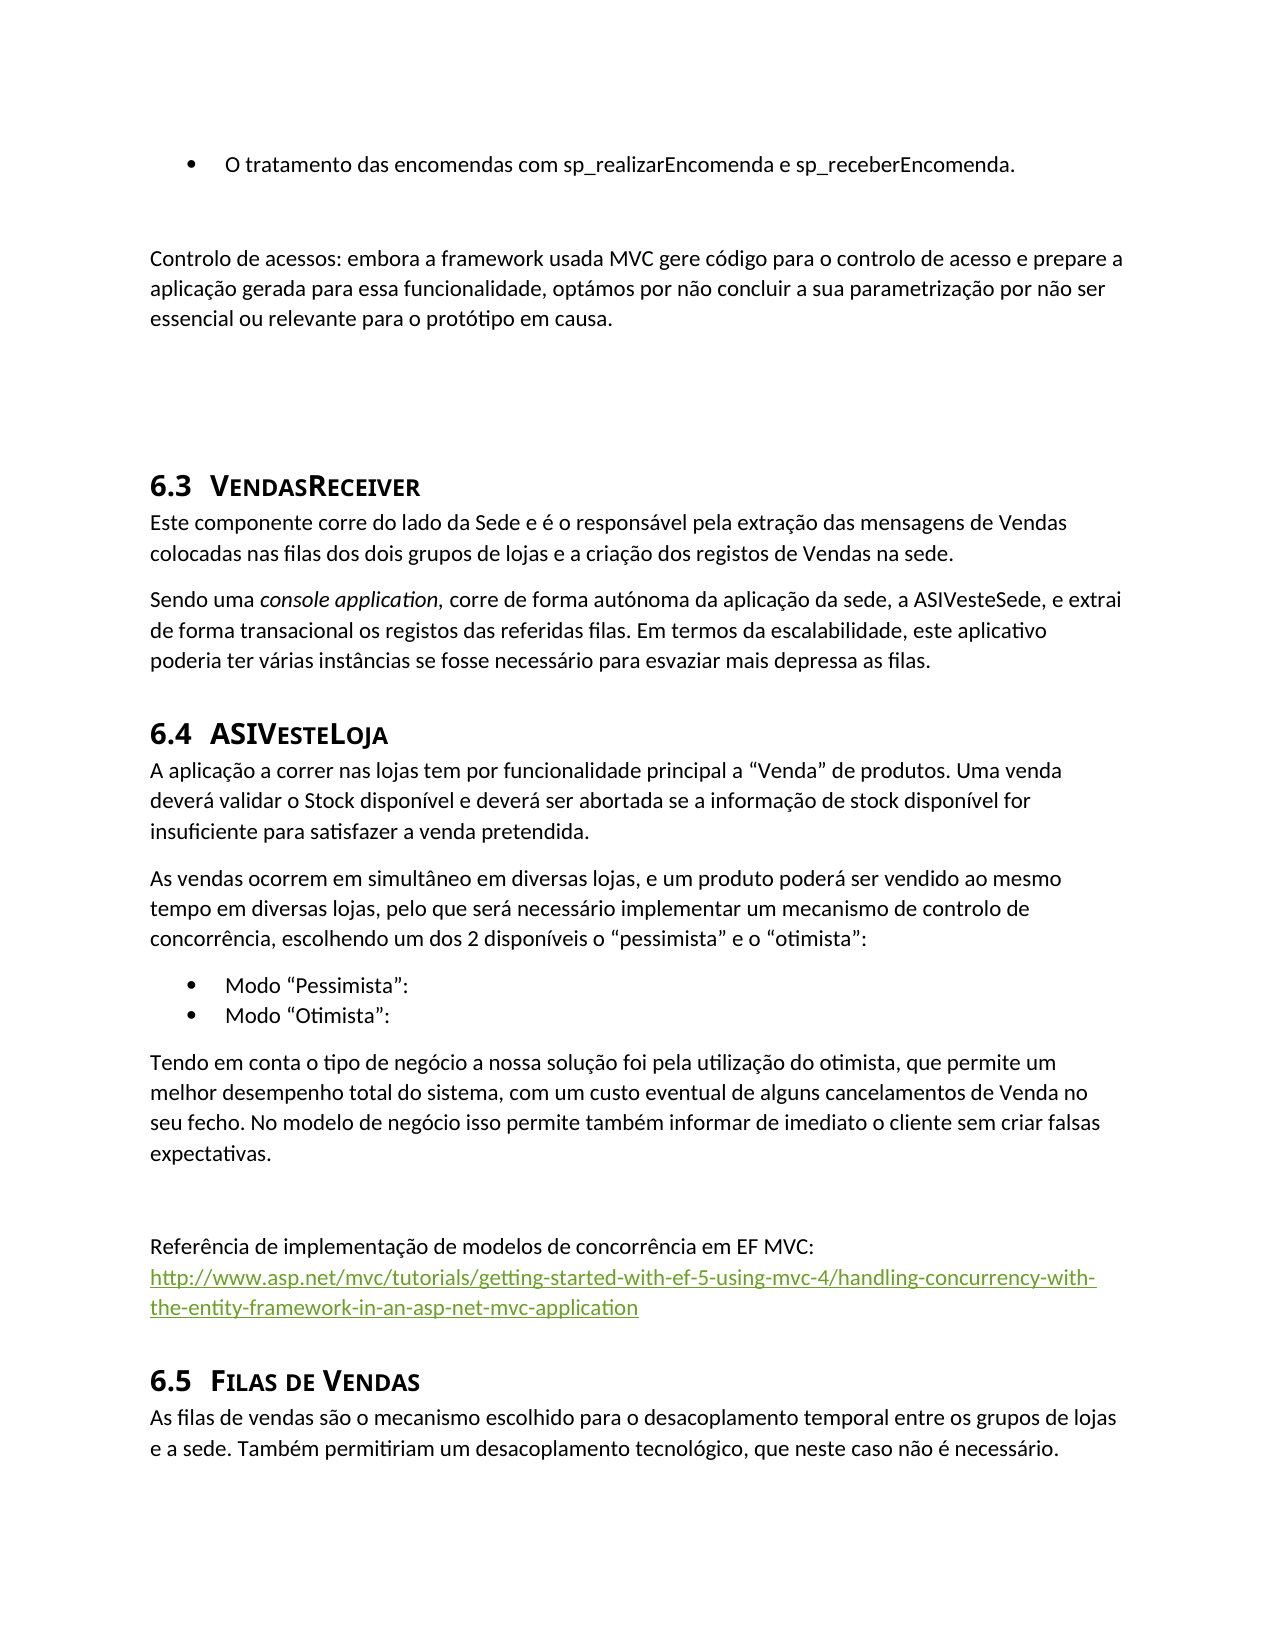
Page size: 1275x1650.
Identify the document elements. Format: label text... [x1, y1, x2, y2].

text Referência de implementação de modelos de concorrência em EF MVC: http://www.asp.net/mvc/tutorials/getting-started-with-ef-5-using-mvc-4/handling-concurrency-with-the-entity-framework-in-an-asp-net-mvc-application [150, 1232, 1125, 1321]
subtitle ASIVesteLoja [150, 714, 1125, 753]
text As vendas ocorrem em simultâneo em diversas lojas, e um produto poderá ser vendido ao mesmo tempo em diversas lojas, pelo que será necessário implementar um mecanismo de controlo de concorrência, escolhendo um dos 2 disponíveis o “pessimista” e o “otimista”: [150, 864, 1125, 952]
text Sendo uma console application, corre de forma autónoma da aplicação da sede, a ASIVesteSede, e extrai de forma transacional os registos das referidas filas. Em termos da escalabilidade, este aplicativo poderia ter várias instâncias se fosse necessário para esvaziar mais depressa as filas. [150, 586, 1125, 674]
text A aplicação a correr nas lojas tem por funcionalidade principal a “Venda” de produtos. Uma venda deverá validar o Stock disponível e deverá ser abortada se a informação de stock disponível for insuficiente para satisfazer a venda pretendida. [150, 756, 1125, 845]
list O tratamento das encomendas com sp_realizarEncomenda e sp_receberEncomenda. [187, 150, 1125, 178]
list Modo “Pessimista”: [187, 971, 1125, 999]
list Modo “Otimista”: [187, 1001, 1125, 1029]
subtitle Filas de Vendas [150, 1361, 1125, 1400]
text As filas de vendas são o mecanismo escolhido para o desacoplamento temporal entre os grupos de lojas e a sede. Também permitiriam um desacoplamento tecnológico, que neste caso não é necessário. [150, 1403, 1125, 1462]
text Este componente corre do lado da Sede e é o responsável pela extração das mensagens de Vendas colocadas nas filas dos dois grupos de lojas e a criação dos registos de Vendas na sede. [150, 508, 1125, 567]
text Tendo em conta o tipo de negócio a nossa solução foi pela utilização do otimista, que permite um melhor desempenho total do sistema, com um custo eventual de alguns cancelamentos de Venda no seu fecho. No modelo de negócio isso permite também informar de imediato o cliente sem criar falsas expectativas. [150, 1048, 1125, 1167]
subtitle VendasReceiver [150, 466, 1125, 505]
text Controlo de acessos: embora a framework usada MVC gere código para o controlo de acesso e prepare a aplicação gerada para essa funcionalidade, optámos por não concluir a sua parametrização por não ser essencial ou relevante para o protótipo em causa. [150, 244, 1125, 332]
